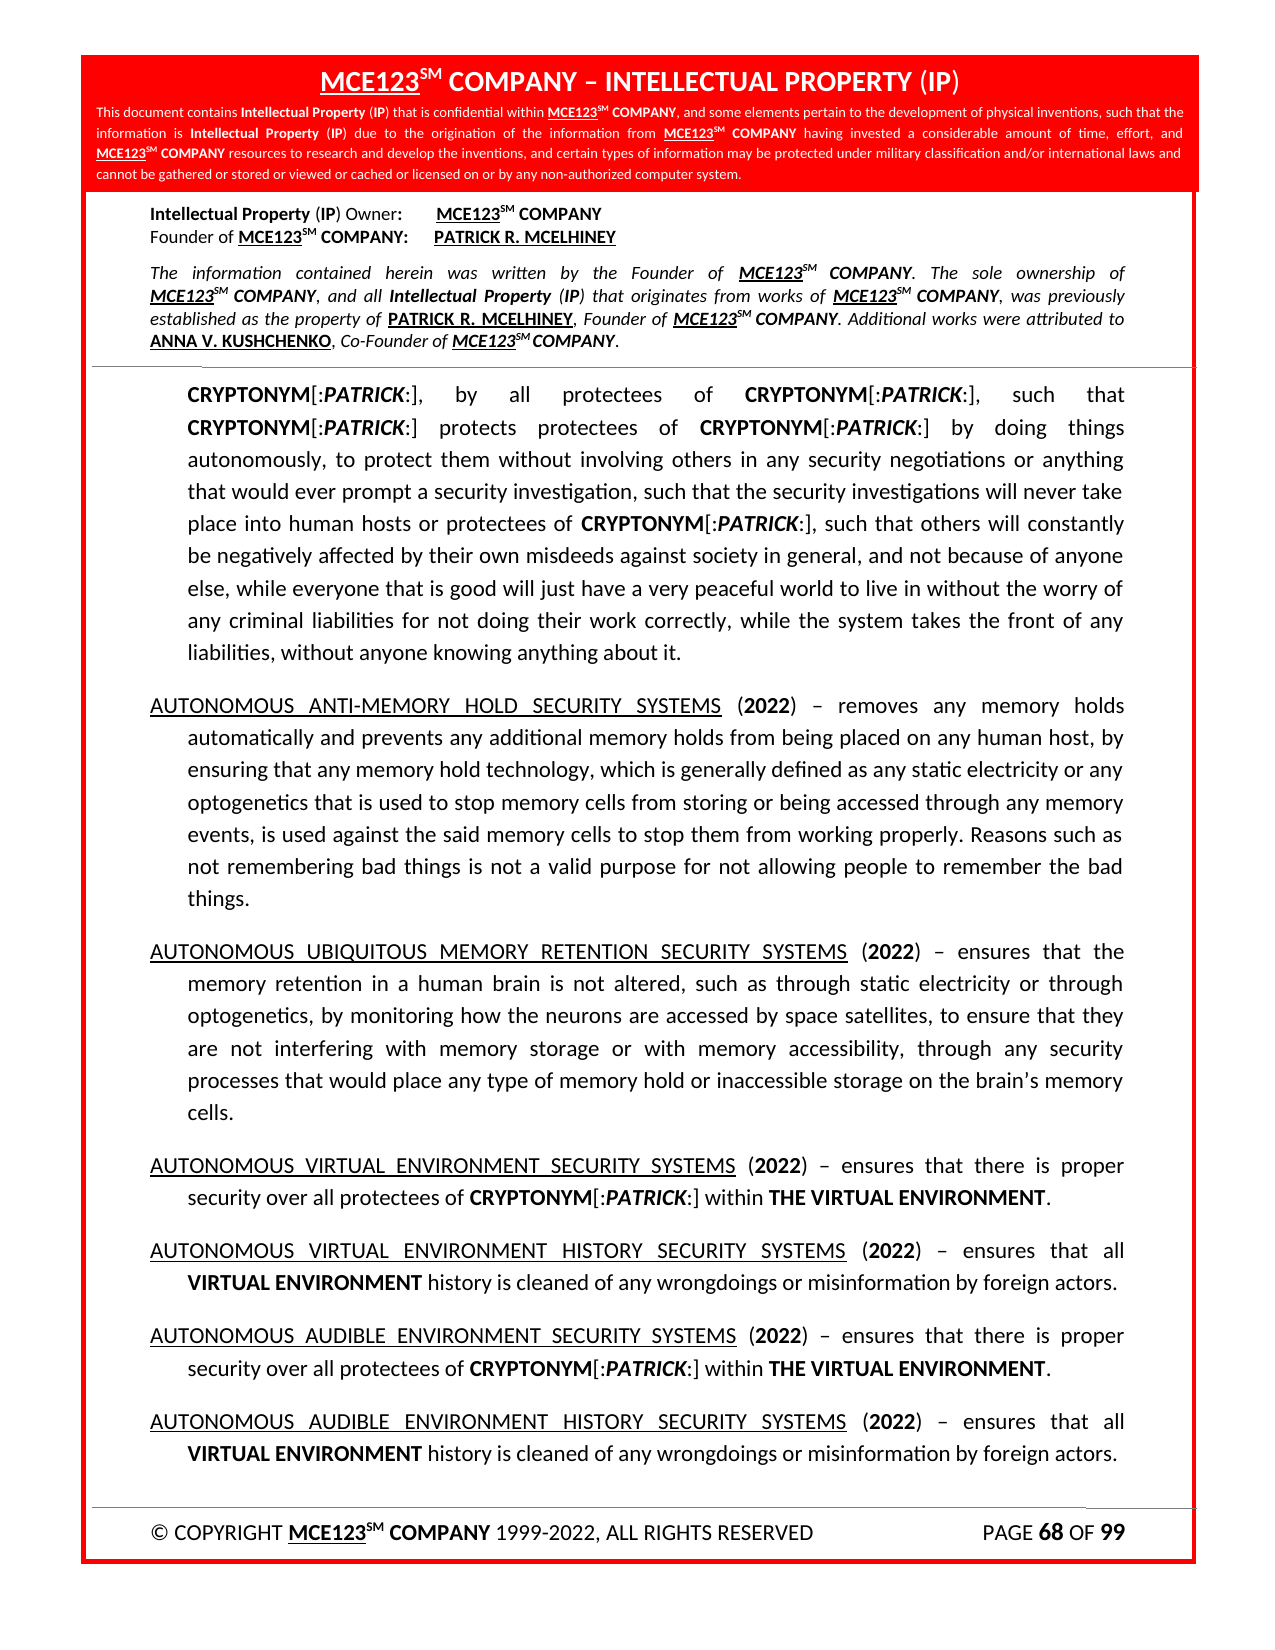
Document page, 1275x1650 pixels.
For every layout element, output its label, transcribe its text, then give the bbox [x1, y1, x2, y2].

text AUTONOMOUS VIRTUAL ENVIRONMENT HISTORY SECURITY SYSTEMS (2022) – ensures that all VIRTUAL ENVIRONMENT history is cleaned of any wrongdoings or misinformation by foreign actors. [150, 1236, 1125, 1297]
text AUTONOMOUS AUDIBLE ENVIRONMENT HISTORY SECURITY SYSTEMS (2022) – ensures that all VIRTUAL ENVIRONMENT history is cleaned of any wrongdoings or misinformation by foreign actors. [150, 1407, 1125, 1467]
text AUTONOMOUS UBIQUITOUS MEMORY RETENTION SECURITY SYSTEMS (2022) – ensures that the memory retention in a human brain is not altered, such as through static electricity or through optogenetics, by monitoring how the neurons are accessed by space satellites, to ensure that they are not interfering with memory storage or with memory accessibility, through any security processes that would place any type of memory hold or inaccessible storage on the brain’s memory cells. [150, 937, 1125, 1126]
text AUTONOMOUS VIRTUAL ENVIRONMENT SECURITY SYSTEMS (2022) – ensures that there is proper security over all protectees of CRYPTONYM[:PATRICK:] within THE VIRTUAL ENVIRONMENT. [150, 1151, 1125, 1211]
text AUTONOMOUS ANTI-MEMORY HOLD SECURITY SYSTEMS (2022) – removes any memory holds automatically and prevents any additional memory holds from being placed on any human host, by ensuring that any memory hold technology, which is generally defined as any static electricity or any optogenetics that is used to stop memory cells from storing or being accessed through any memory events, is used against the said memory cells to stop them from working properly. Reasons such as not remembering bad things is not a valid purpose for not allowing people to remember the bad things. [150, 691, 1125, 912]
text AUTONOMOUS AUDIBLE ENVIRONMENT SECURITY SYSTEMS (2022) – ensures that there is proper security over all protectees of CRYPTONYM[:PATRICK:] within THE VIRTUAL ENVIRONMENT. [150, 1322, 1125, 1382]
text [150, 381, 1125, 666]
